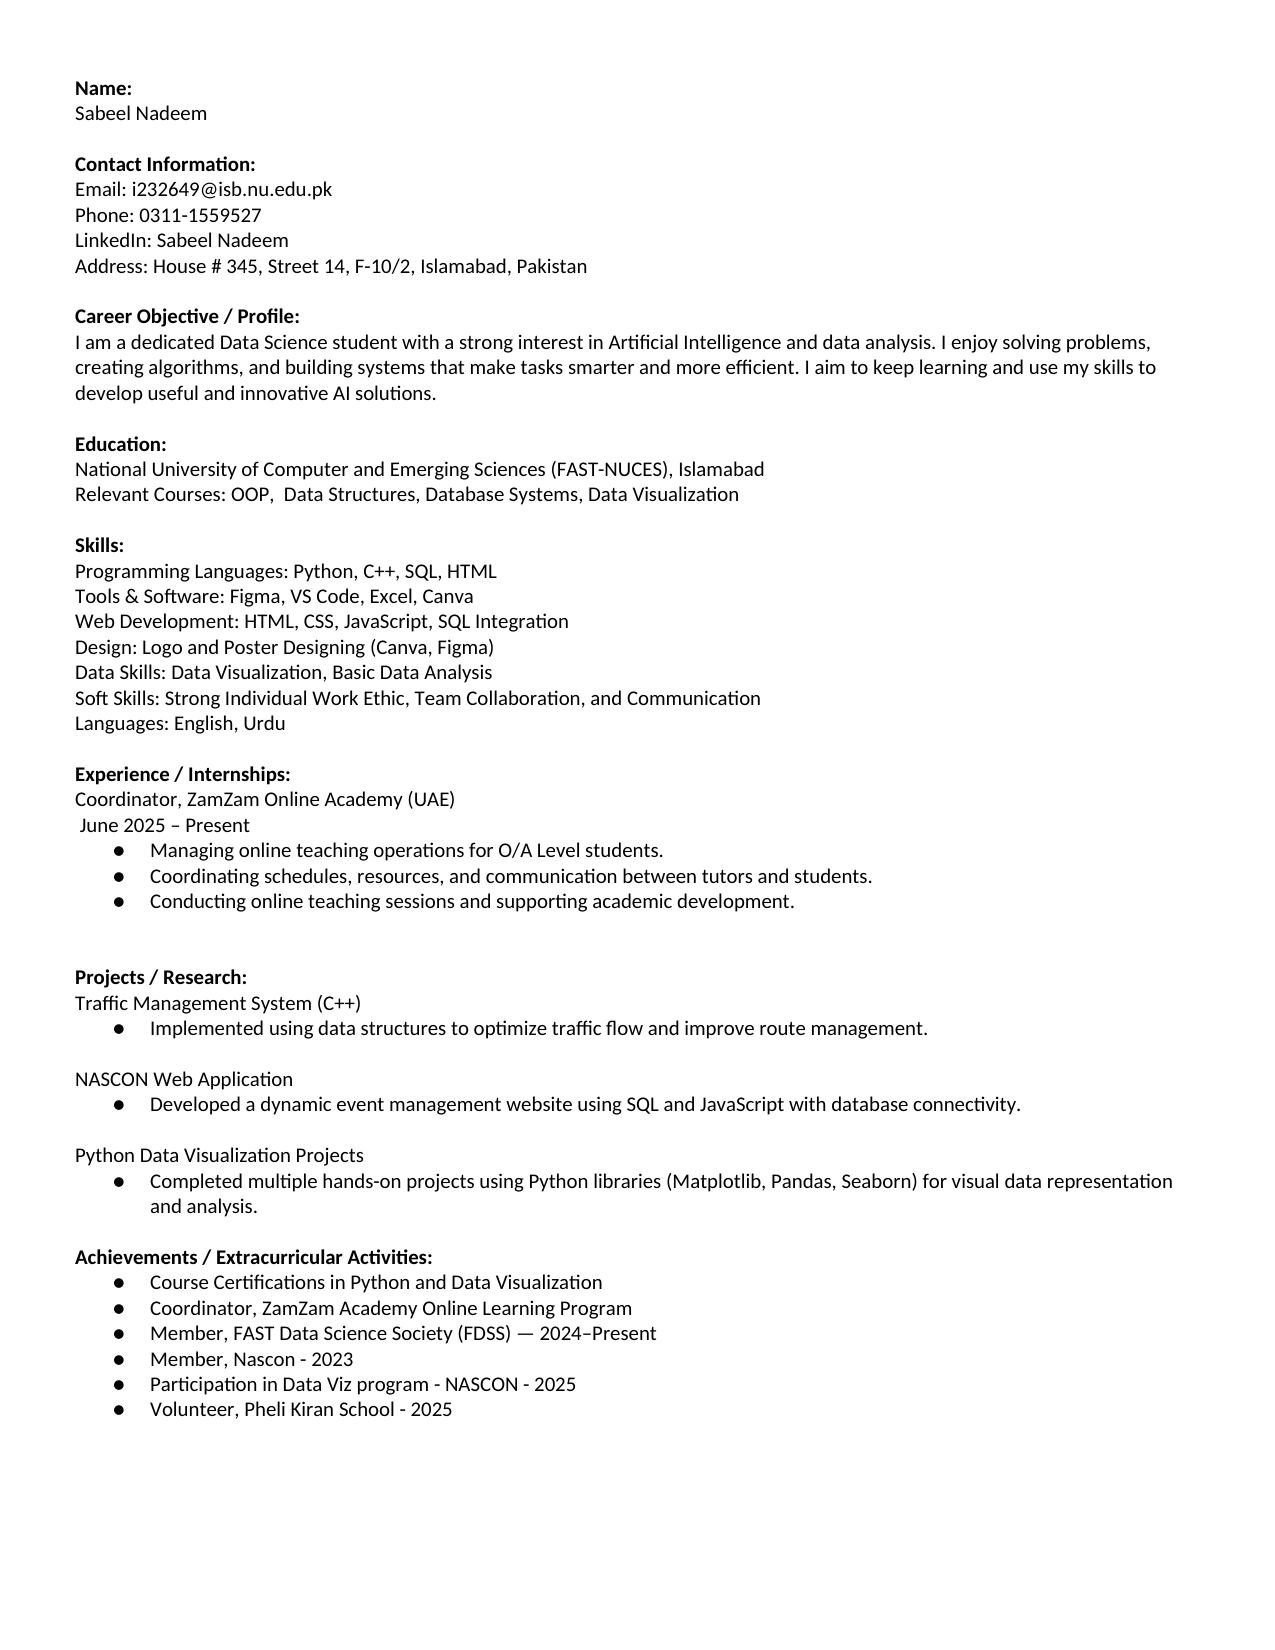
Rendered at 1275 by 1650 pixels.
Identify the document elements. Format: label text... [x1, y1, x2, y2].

list Volunteer, Pheli Kiran School - 2025 [112, 1397, 1200, 1422]
list Conducting online teaching sessions and supporting academic development. [112, 888, 1200, 914]
text Sabeel Nadeem [75, 100, 1200, 126]
list Managing online teaching operations for O/A Level students. [112, 837, 1200, 863]
text Achievements / Extracurricular Activities: [75, 1244, 1200, 1269]
text Tools & Software: Figma, VS Code, Excel, Canva [75, 583, 1200, 609]
text I am a dedicated Data Science student with a strong interest in Artificial Intelligence and data analysis. I enjoy solving problems, creating algorithms, and building systems that make tasks smarter and more efficient. I aim to keep learning and use my skills to develop useful and innovative AI solutions. [75, 329, 1200, 405]
text Coordinator, ZamZam Online Academy (UAE) [75, 787, 1200, 812]
list Member, FAST Data Science Society (FDSS) — 2024–Present [112, 1320, 1200, 1346]
list Completed multiple hands-on projects using Python libraries (Matplotlib, Pandas, Seaborn) for visual data representation and analysis. [112, 1168, 1200, 1219]
text NASCON Web Application [75, 1066, 1200, 1092]
text Phone: 0311-1559527 [75, 202, 1200, 227]
text Design: Logo and Poster Designing (Canva, Figma) [75, 634, 1200, 659]
text Name: [75, 75, 1200, 100]
list Participation in Data Viz program - NASCON - 2025 [112, 1371, 1200, 1397]
text Data Skills: Data Visualization, Basic Data Analysis [75, 659, 1200, 685]
list Implemented using data structures to optimize traffic flow and improve route management. [112, 1015, 1200, 1041]
text Relevant Courses: OOP, Data Structures, Database Systems, Data Visualization [75, 482, 1200, 507]
text Programming Languages: Python, C++, SQL, HTML [75, 558, 1200, 583]
text Education: [75, 431, 1200, 456]
text Address: House # 345, Street 14, F-10/2, Islamabad, Pakistan [75, 253, 1200, 278]
list Coordinating schedules, resources, and communication between tutors and students. [112, 863, 1200, 888]
list Coordinator, ZamZam Academy Online Learning Program [112, 1295, 1200, 1320]
text Experience / Internships: [75, 761, 1200, 787]
text Web Development: HTML, CSS, JavaScript, SQL Integration [75, 609, 1200, 634]
list Course Certifications in Python and Data Visualization [112, 1269, 1200, 1295]
list Developed a dynamic event management website using SQL and JavaScript with database connectivity. [112, 1092, 1200, 1117]
text Python Data Visualization Projects [75, 1142, 1200, 1168]
text Soft Skills: Strong Individual Work Ethic, Team Collaboration, and Communication [75, 685, 1200, 710]
text Traffic Management System (C++) [75, 990, 1200, 1015]
list Member, Nascon - 2023 [112, 1346, 1200, 1371]
text LinkedIn: Sabeel Nadeem [75, 227, 1200, 253]
text Contact Information: [75, 151, 1200, 177]
text Career Objective / Profile: [75, 304, 1200, 329]
text Languages: English, Urdu [75, 710, 1200, 736]
text June 2025 – Present [75, 812, 1200, 837]
text Email: i232649@isb.nu.edu.pk [75, 177, 1200, 202]
text Skills: [75, 532, 1200, 558]
text Projects / Research: [75, 964, 1200, 990]
text National University of Computer and Emerging Sciences (FAST-NUCES), Islamabad [75, 456, 1200, 482]
